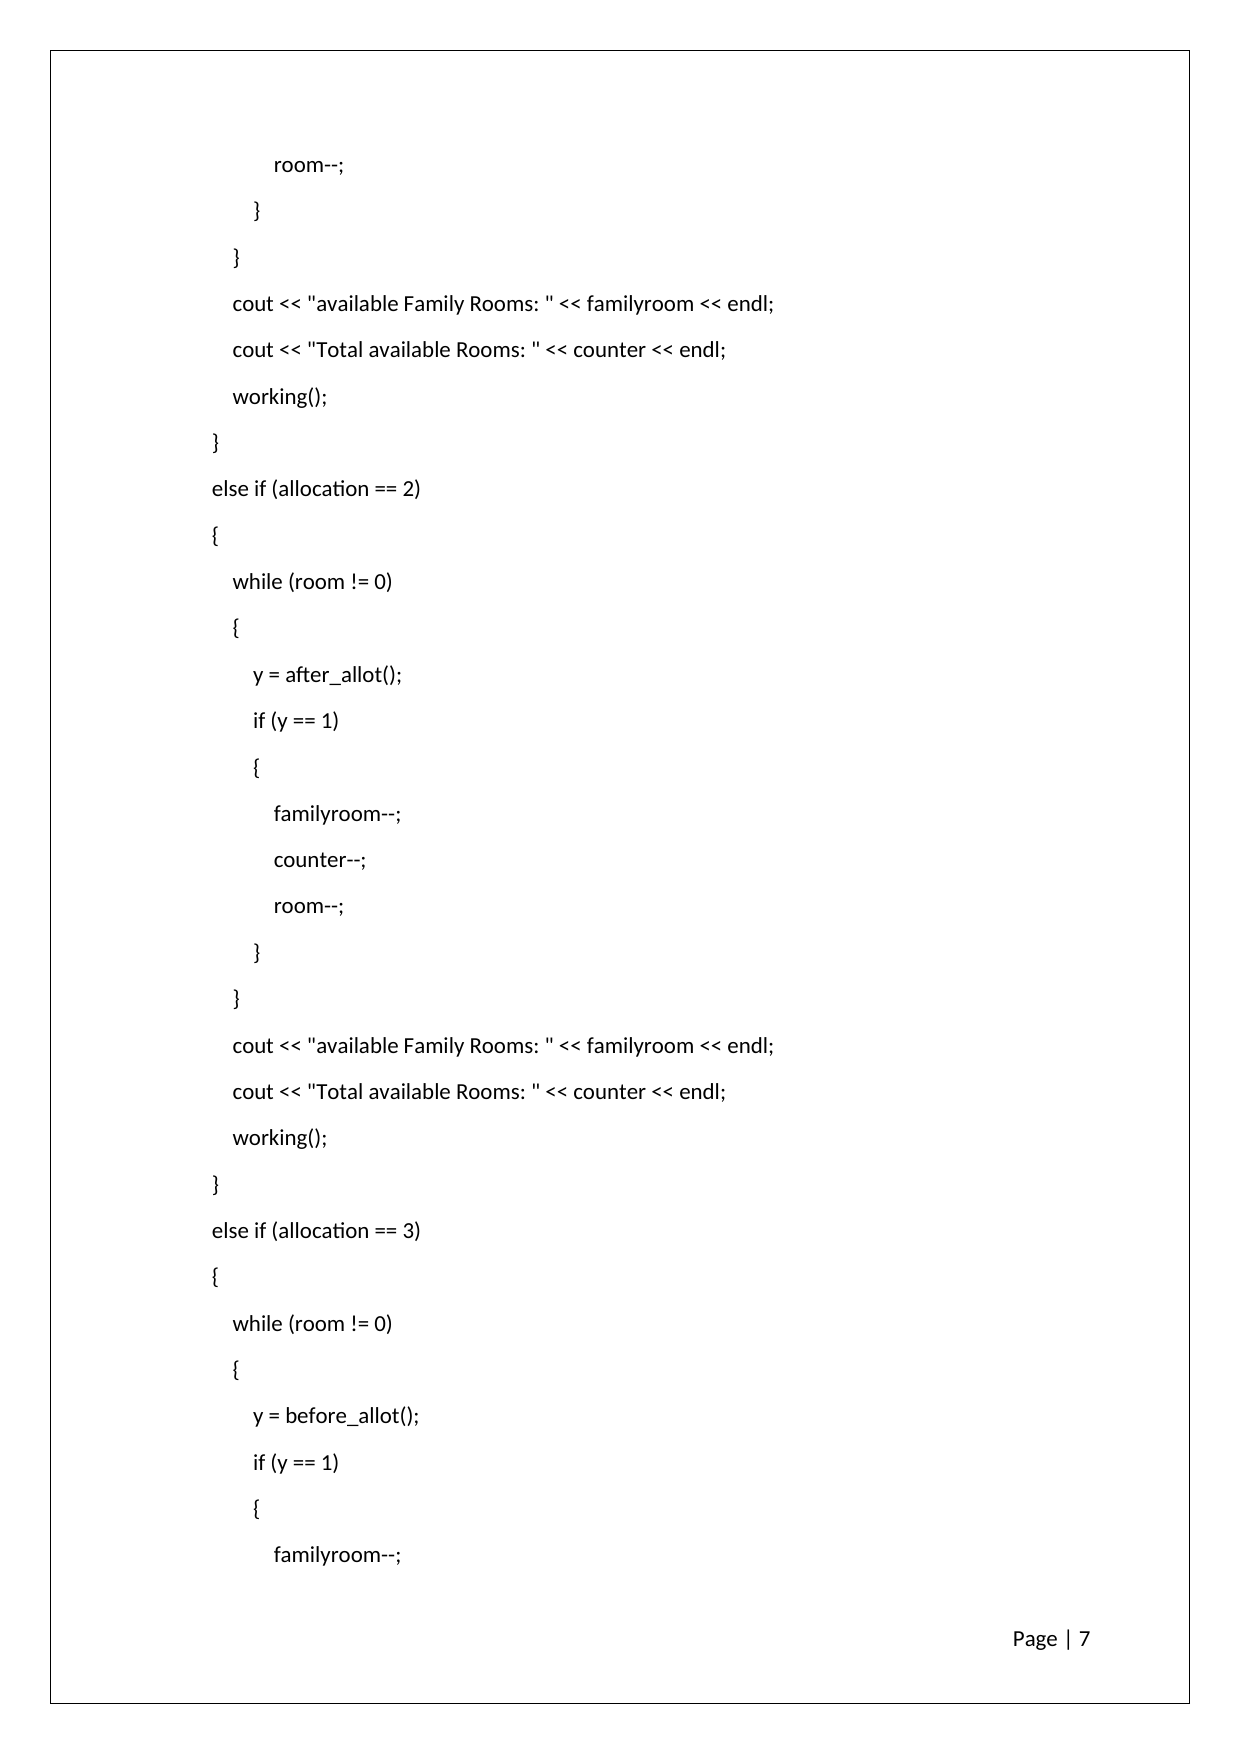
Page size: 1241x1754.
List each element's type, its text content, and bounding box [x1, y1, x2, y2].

text } [150, 938, 1090, 966]
text cout << "available Family Rooms: " << familyroom << endl; [150, 289, 1090, 317]
text while (room != 0) [150, 567, 1090, 595]
text working(); [150, 1123, 1090, 1151]
text else if (allocation == 2) [150, 474, 1090, 502]
text else if (allocation == 3) [150, 1216, 1090, 1244]
text { [150, 613, 1090, 642]
text cout << "Total available Rooms: " << counter << endl; [150, 335, 1090, 363]
text room--; [150, 150, 1090, 178]
text { [150, 1262, 1090, 1291]
text room--; [150, 892, 1090, 920]
text } [150, 243, 1090, 271]
text } [150, 428, 1090, 456]
text working(); [150, 382, 1090, 410]
text while (room != 0) [150, 1309, 1090, 1337]
text if (y == 1) [150, 1448, 1090, 1476]
text y = after_allot(); [150, 660, 1090, 688]
text if (y == 1) [150, 706, 1090, 734]
text y = before_allot(); [150, 1402, 1090, 1429]
text { [150, 521, 1090, 549]
text counter--; [150, 845, 1090, 873]
text } [150, 1170, 1090, 1198]
text familyroom--; [150, 799, 1090, 827]
text { [150, 1355, 1090, 1383]
text familyroom--; [150, 1541, 1090, 1569]
text } [150, 984, 1090, 1012]
text { [150, 1494, 1090, 1522]
text } [150, 196, 1090, 224]
text { [150, 753, 1090, 781]
text cout << "Total available Rooms: " << counter << endl; [150, 1077, 1090, 1105]
text cout << "available Family Rooms: " << familyroom << endl; [150, 1031, 1090, 1059]
